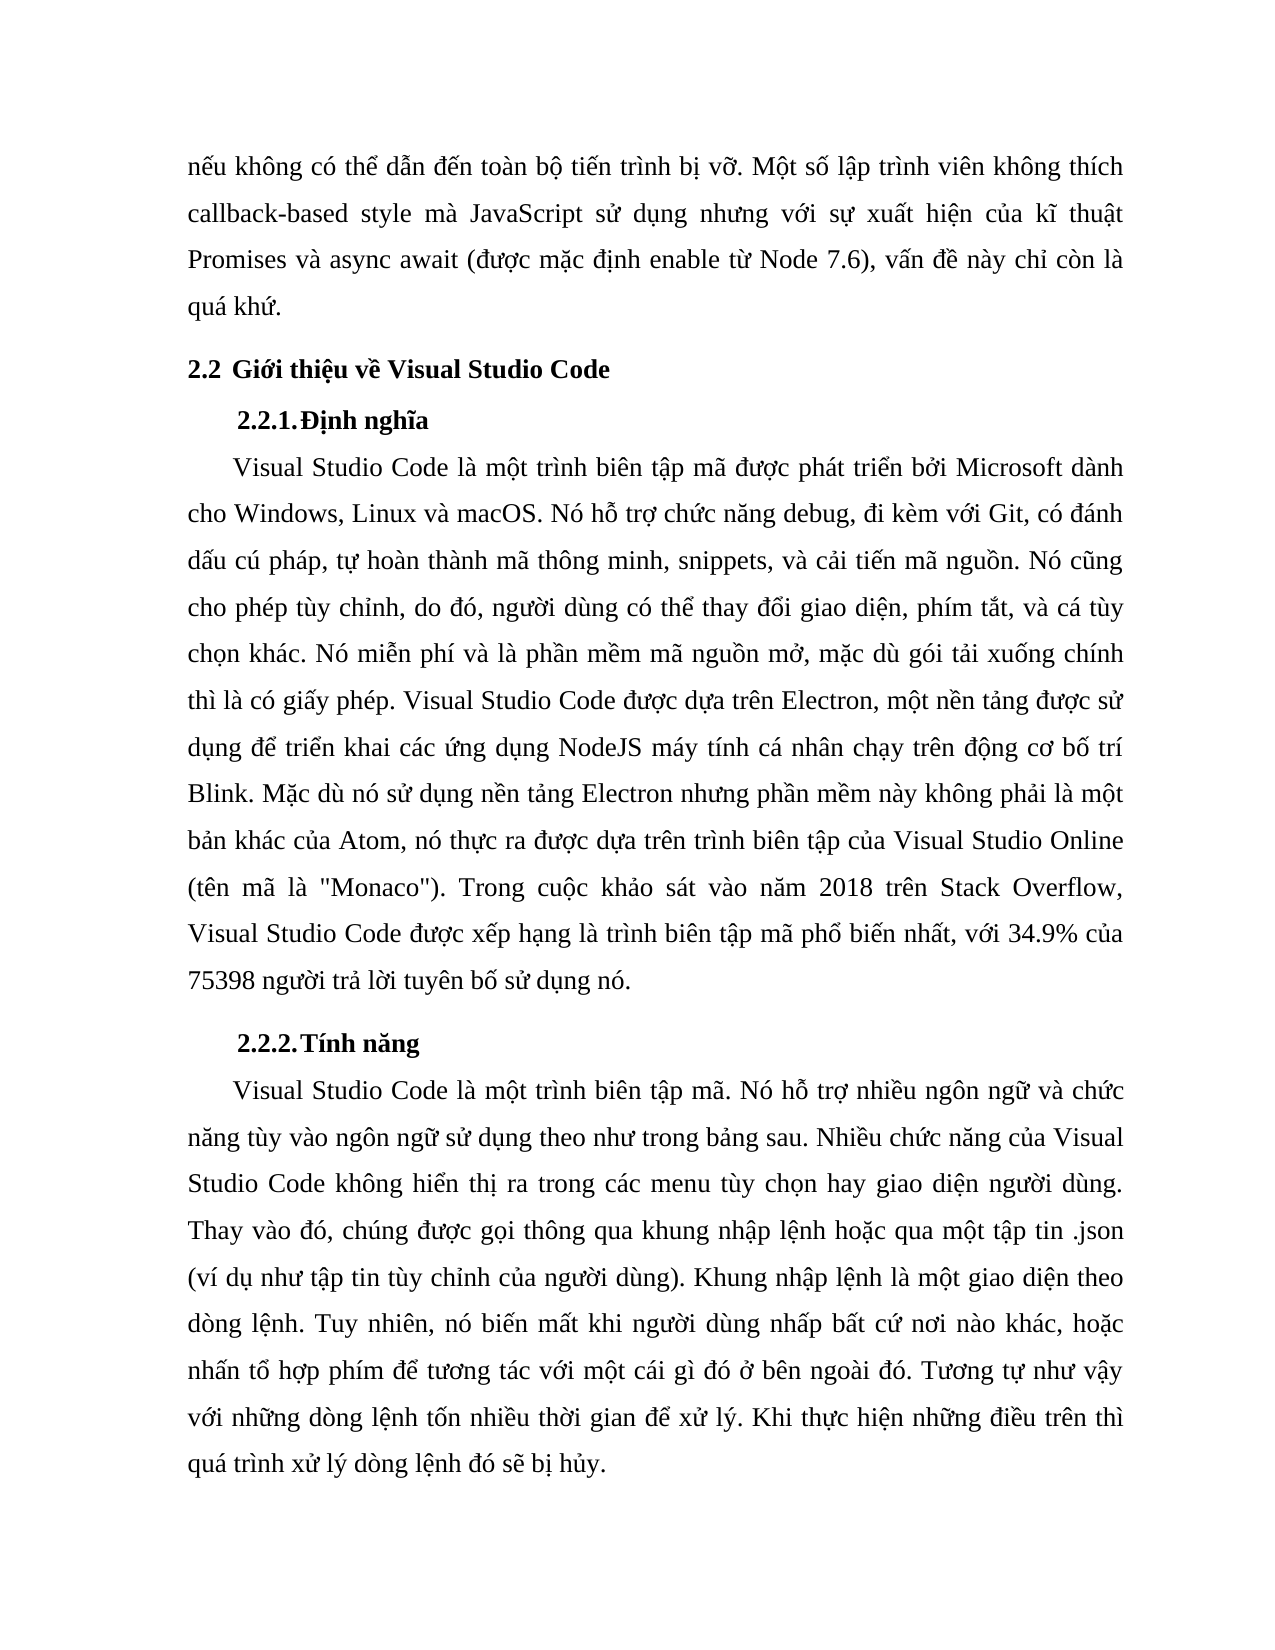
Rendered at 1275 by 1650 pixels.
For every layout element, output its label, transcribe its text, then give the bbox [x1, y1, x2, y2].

text Visual Studio Code là một trình biên tập mã được phát triển bởi Microsoft dành cho Windows, Linux và macOS. Nó hỗ trợ chức năng debug, đi kèm với Git, có đánh dấu cú pháp, tự hoàn thành mã thông minh, snippets, và cải tiến mã nguồn. Nó cũng cho phép tùy chỉnh, do đó, người dùng có thể thay đổi giao diện, phím tắt, và cá tùy chọn khác. Nó miễn phí và là phần mềm mã nguồn mở, mặc dù gói tải xuống chính thì là có giấy phép. Visual Studio Code được dựa trên Electron, một nền tảng được sử dụng để triển khai các ứng dụng NodeJS máy tính cá nhân chạy trên động cơ bố trí Blink. Mặc dù nó sử dụng nền tảng Electron nhưng phần mềm này không phải là một bản khác của Atom, nó thực ra được dựa trên trình biên tập của Visual Studio Online (tên mã là "Monaco"). Trong cuộc khảo sát vào năm 2018 trên Stack Overflow, Visual Studio Code được xếp hạng là trình biên tập mã phổ biến nhất, với 34.9% của 75398 người trả lời tuyên bố sử dụng nó. [187, 451, 1125, 995]
text Visual Studio Code là một trình biên tập mã. Nó hỗ trợ nhiều ngôn ngữ và chức năng tùy vào ngôn ngữ sử dụng theo như trong bảng sau. Nhiều chức năng của Visual Studio Code không hiển thị ra trong các menu tùy chọn hay giao diện người dùng. Thay vào đó, chúng được gọi thông qua khung nhập lệnh hoặc qua một tập tin .json (ví dụ như tập tin tùy chỉnh của người dùng). Khung nhập lệnh là một giao diện theo dòng lệnh. Tuy nhiên, nó biến mất khi người dùng nhấp bất cứ nơi nào khác, hoặc nhấn tổ hợp phím để tương tác với một cái gì đó ở bên ngoài đó. Tương tự như vậy với những dòng lệnh tốn nhiều thời gian để xử lý. Khi thực hiện những điều trên thì quá trình xử lý dòng lệnh đó sẽ bị hủy. [187, 1074, 1125, 1479]
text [187, 150, 1125, 321]
subtitle Giới thiệu về Visual Studio Code [187, 353, 1125, 384]
subtitle Tính năng [239, 1027, 1125, 1059]
subtitle Định nghĩa [239, 404, 1125, 435]
